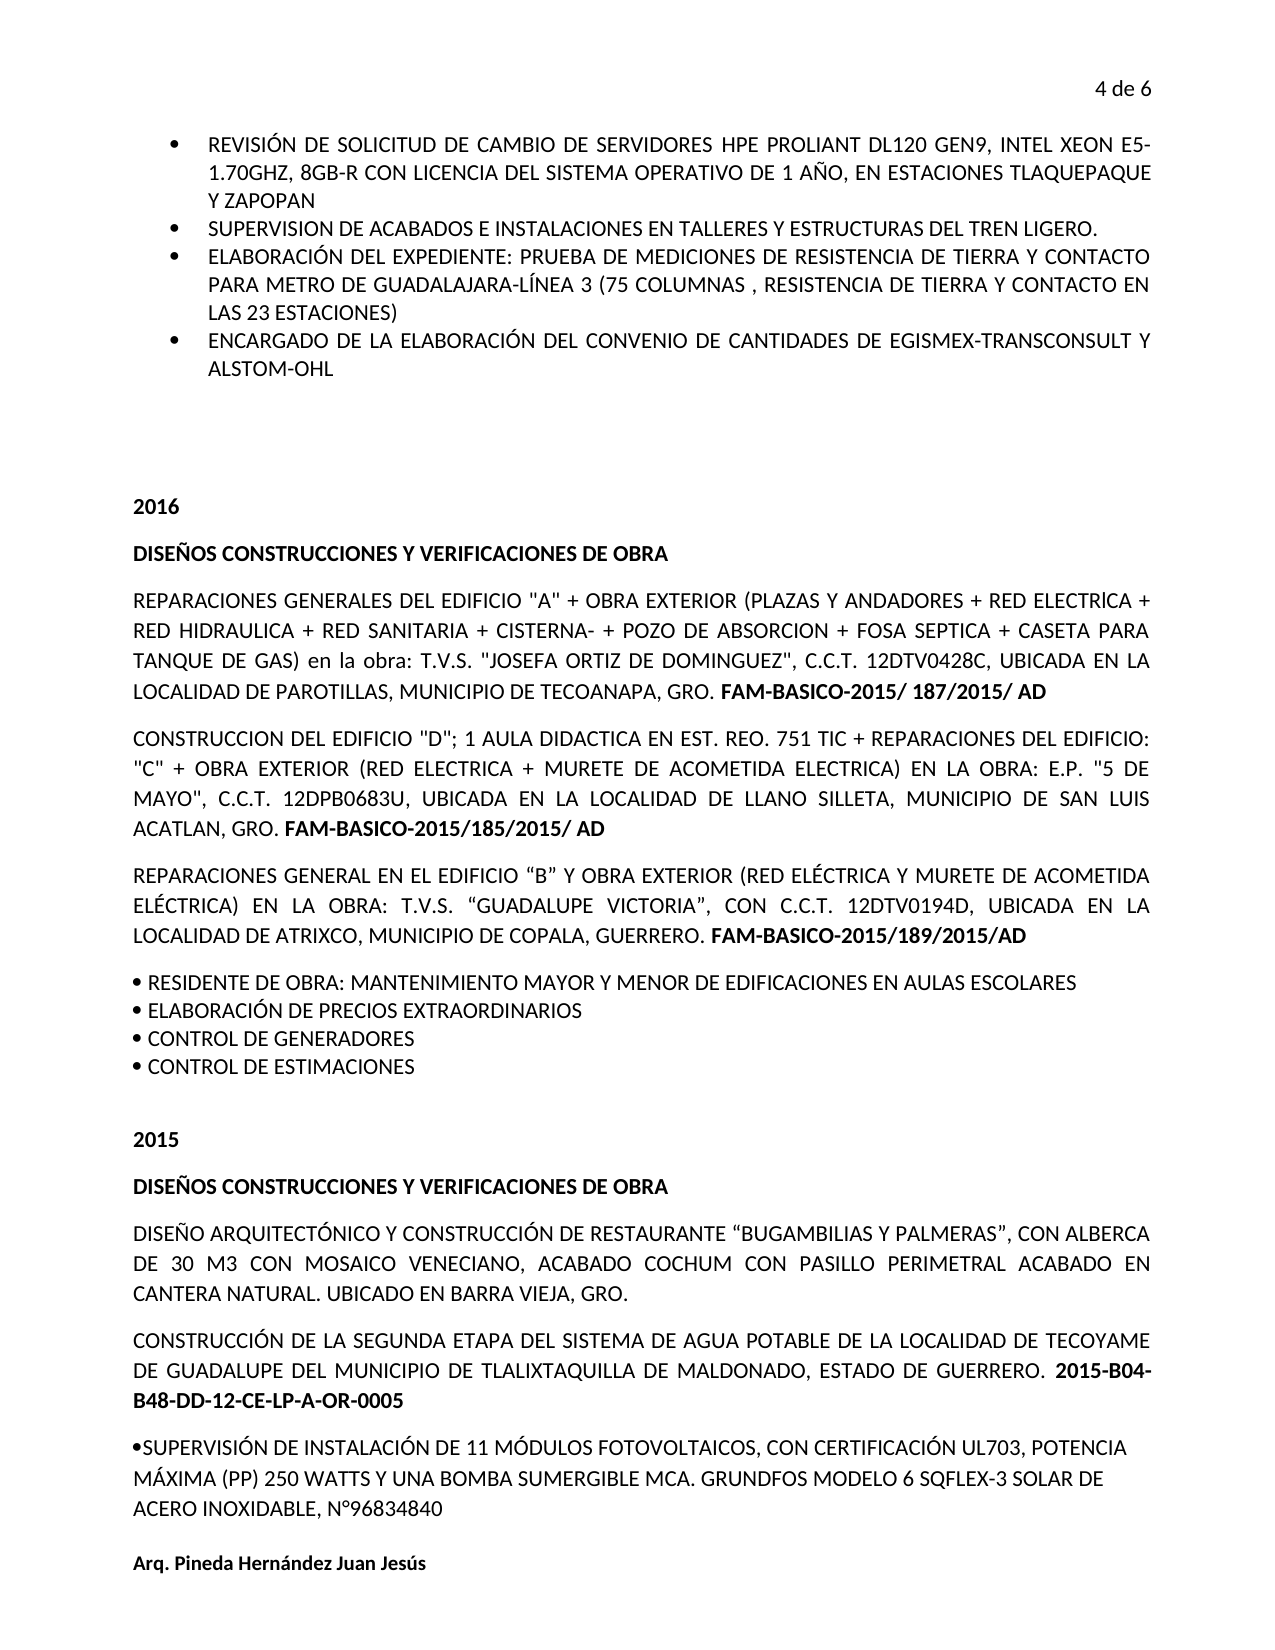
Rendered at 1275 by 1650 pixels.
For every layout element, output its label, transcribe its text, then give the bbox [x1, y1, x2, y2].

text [133, 1433, 1152, 1522]
list SUPERVISION DE ACABADOS E INSTALACIONES EN TALLERES Y ESTRUCTURAS DEL TREN LIGERO. [170, 214, 1152, 242]
text DISEÑOS CONSTRUCCIONES Y VERIFICACIONES DE OBRA [133, 539, 1152, 567]
text DISEÑOS CONSTRUCCIONES Y VERIFICACIONES DE OBRA [133, 1172, 1152, 1200]
list ELABORACIÓN DEL EXPEDIENTE: PRUEBA DE MEDICIONES DE RESISTENCIA DE TIERRA Y CONTACTO PARA METRO DE GUADALAJARA-LÍNEA 3 (75 COLUMNAS , RESISTENCIA DE TIERRA Y CONTACTO EN LAS 23 ESTACIONES) [170, 242, 1152, 326]
text REPARACIONES GENERALES DEL EDIFICIO "A" + OBRA EXTERIOR (PLAZAS Y ANDADORES + RED ELECTRlCA + RED HIDRAULICA + RED SANITARIA + CISTERNA- + POZO DE ABSORCION + FOSA SEPTICA + CASETA PARA TANQUE DE GAS) en la obra: T.V.S. "JOSEFA ORTIZ DE DOMINGUEZ", C.C.T. 12DTV0428C, UBICADA EN LA LOCALIDAD DE PAROTILLAS, MUNICIPIO DE TECOANAPA, GRO. FAM-BASICO-2015/ 187/2015/ AD [133, 586, 1152, 705]
text CONSTRUCCION DEL EDIFICIO "D"; 1 AULA DIDACTICA EN EST. REO. 751 TIC + REPARACIONES DEL EDIFICIO: "C" + OBRA EXTERIOR (RED ELECTRICA + MURETE DE ACOMETIDA ELECTRICA) EN LA OBRA: E.P. "5 DE MAYO", C.C.T. 12DPB0683U, UBICADA EN LA LOCALIDAD DE LLANO SILLETA, MUNICIPIO DE SAN LUIS ACATLAN, GRO. FAM-BASICO-2015/185/2015/ AD [133, 724, 1152, 842]
text 2016 [133, 492, 1152, 520]
text REPARACIONES GENERAL EN EL EDIFICIO “B” Y OBRA EXTERIOR (RED ELÉCTRICA Y MURETE DE ACOMETIDA ELÉCTRICA) EN LA OBRA: T.V.S. “GUADALUPE VICTORIA”, CON C.C.T. 12DTV0194D, UBICADA EN LA LOCALIDAD DE ATRIXCO, MUNICIPIO DE COPALA, GUERRERO. FAM-BASICO-2015/189/2015/AD [133, 861, 1152, 949]
text 2015 [133, 1125, 1152, 1153]
text CONSTRUCCIÓN DE LA SEGUNDA ETAPA DEL SISTEMA DE AGUA POTABLE DE LA LOCALIDAD DE TECOYAME DE GUADALUPE DEL MUNICIPIO DE TLALIXTAQUILLA DE MALDONADO, ESTADO DE GUERRERO. 2015-B04-B48-DD-12-CE-LP-A-OR-0005 [133, 1326, 1152, 1415]
list REVISIÓN DE SOLICITUD DE CAMBIO DE SERVIDORES HPE PROLIANT DL120 GEN9, INTEL XEON E5- 1.70GHZ, 8GB-R CON LICENCIA DEL SISTEMA OPERATIVO DE 1 AÑO, EN ESTACIONES TLAQUEPAQUE Y ZAPOPAN [170, 130, 1152, 214]
text DISEÑO ARQUITECTÓNICO Y CONSTRUCCIÓN DE RESTAURANTE “BUGAMBILIAS Y PALMERAS”, CON ALBERCA DE 30 M3 CON MOSAICO VENECIANO, ACABADO COCHUM CON PASILLO PERIMETRAL ACABADO EN CANTERA NATURAL. UBICADO EN BARRA VIEJA, GRO. [133, 1219, 1152, 1307]
text RESIDENTE DE OBRA: MANTENIMIENTO MAYOR Y MENOR DE EDIFICACIONES EN AULAS ESCOLARES ELABORACIÓN DE PRECIOS EXTRAORDINARIOS CONTROL DE GENERADORES CONTROL DE ESTIMACIONES [133, 968, 1152, 1108]
list ENCARGADO DE LA ELABORACIÓN DEL CONVENIO DE CANTIDADES DE EGISMEX-TRANSCONSULT Y ALSTOM-OHL [170, 326, 1152, 382]
